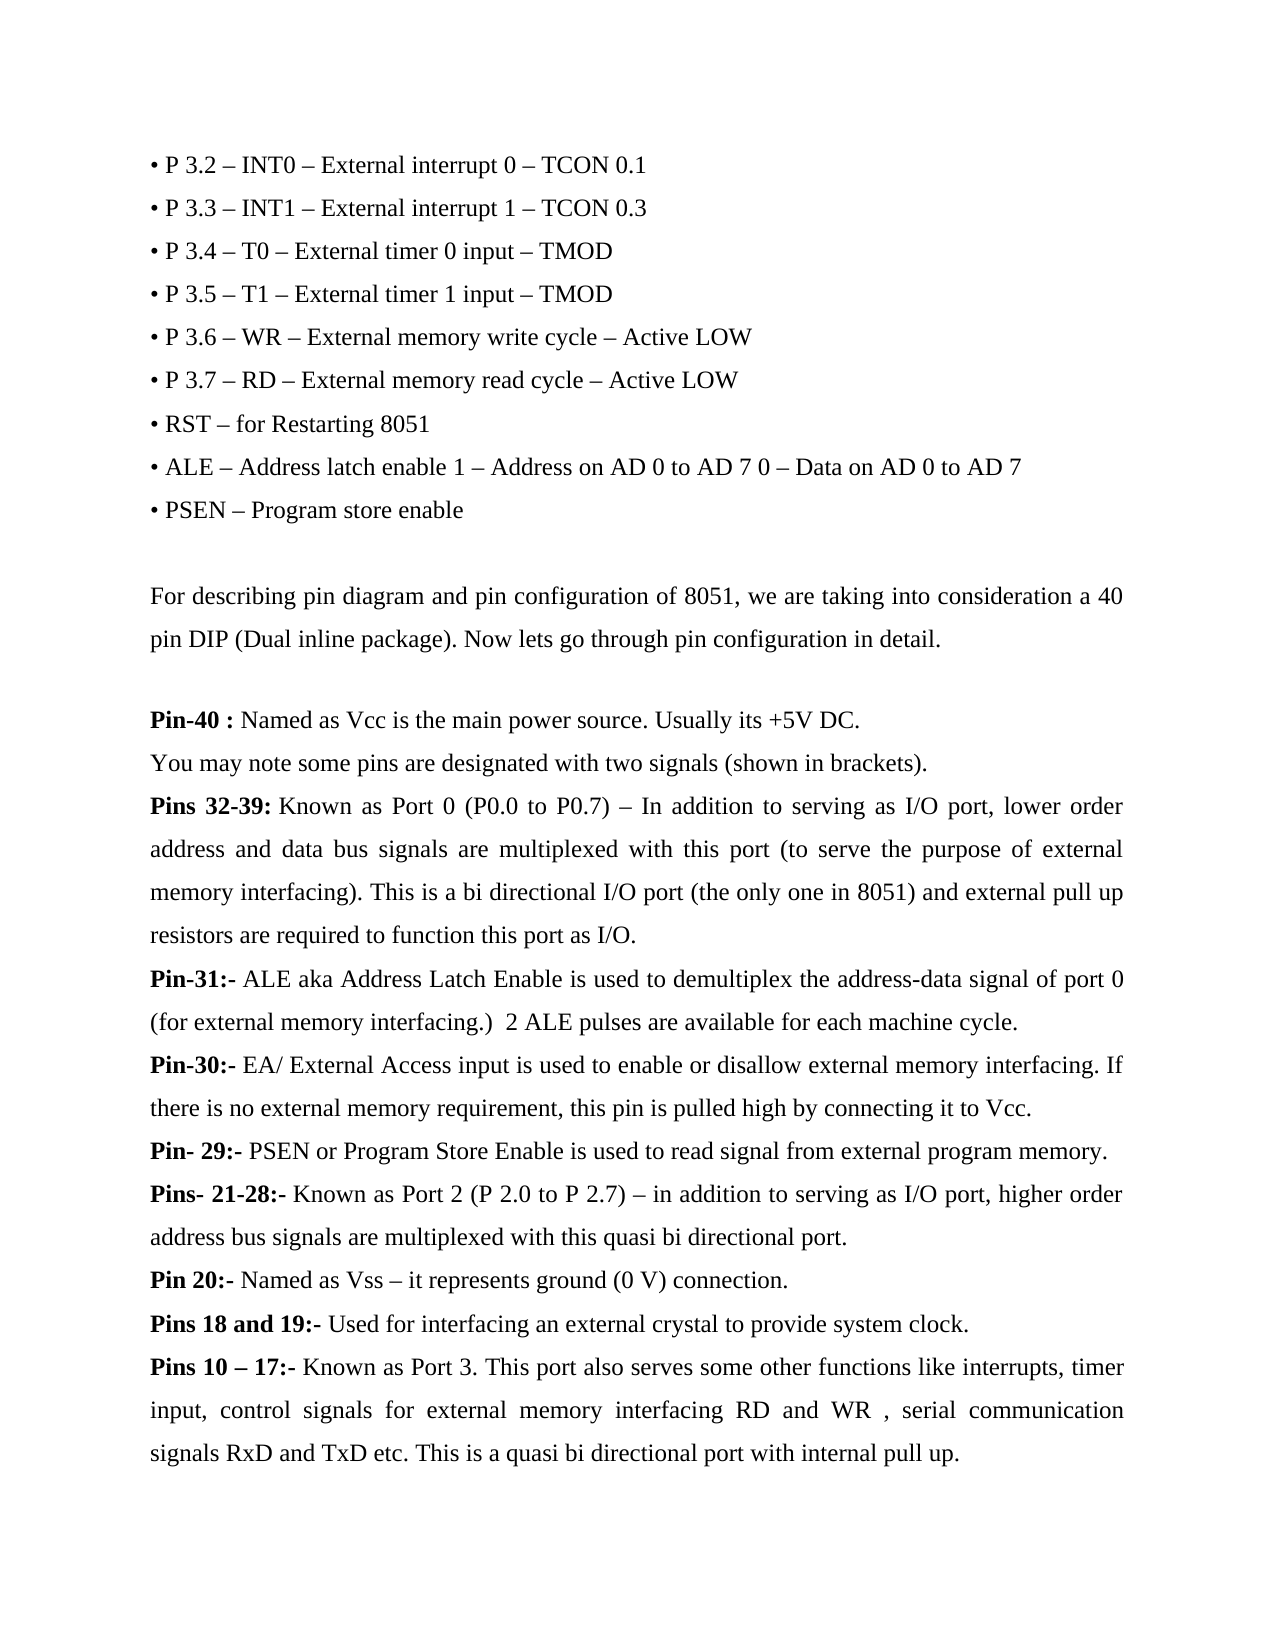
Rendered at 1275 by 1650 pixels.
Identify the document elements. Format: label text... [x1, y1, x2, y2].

text Pin-30:- EA/ External Access input is used to enable or disallow external memory interfacing. If there is no external memory requirement, this pin is pulled high by connecting it to Vcc. [150, 1050, 1125, 1122]
text You may note some pins are designated with two signals (shown in brackets). [150, 748, 1125, 777]
text • P 3.5 – T1 – External timer 1 input – TMOD [150, 279, 1125, 308]
text • P 3.2 – INT0 – External interrupt 0 – TCON 0.1 [150, 150, 1125, 179]
text • PSEN – Program store enable [150, 495, 1125, 524]
text Pins- 21-28:- Known as Port 2 (P 2.0 to P 2.7) – in addition to serving as I/O port, higher order address bus signals are multiplexed with this quasi bi directional port. [150, 1179, 1125, 1251]
text Pin-40 : Named as Vcc is the main power source. Usually its +5V DC. [150, 705, 1125, 734]
text Pins 32-39: Known as Port 0 (P0.0 to P0.7) – In addition to serving as I/O port, lower order address and data bus signals are multiplexed with this port (to serve the purpose of external memory interfacing). This is a bi directional I/O port (the only one in 8051) and external pull up resistors are required to function this port as I/O. [150, 791, 1125, 949]
text Pin-31:- ALE aka Address Latch Enable is used to demultiplex the address-data signal of port 0 (for external memory interfacing.) 2 ALE pulses are available for each machine cycle. [150, 964, 1125, 1036]
text • P 3.4 – T0 – External timer 0 input – TMOD [150, 236, 1125, 265]
text Pin- 29:- PSEN or Program Store Enable is used to read signal from external program memory. [150, 1136, 1125, 1165]
text Pins 18 and 19:- Used for interfacing an external crystal to provide system clock. [150, 1309, 1125, 1337]
text • ALE – Address latch enable 1 – Address on AD 0 to AD 7 0 – Data on AD 0 to AD 7 [150, 452, 1125, 481]
text • P 3.3 – INT1 – External interrupt 1 – TCON 0.3 [150, 193, 1125, 222]
text • P 3.7 – RD – External memory read cycle – Active LOW [150, 366, 1125, 394]
text Pin 20:- Named as Vss – it represents ground (0 V) connection. [150, 1266, 1125, 1294]
text Pins 10 – 17:- Known as Port 3. This port also serves some other functions like interrupts, timer input, control signals for external memory interfacing RD and WR , serial communication signals RxD and TxD etc. This is a quasi bi directional port with internal pull up. [150, 1352, 1125, 1467]
text For describing pin diagram and pin configuration of 8051, we are taking into consideration a 40 pin DIP (Dual inline package). Now lets go through pin configuration in detail. [150, 581, 1125, 653]
text • P 3.6 – WR – External memory write cycle – Active LOW [150, 322, 1125, 351]
text • RST – for Restarting 8051 [150, 409, 1125, 437]
